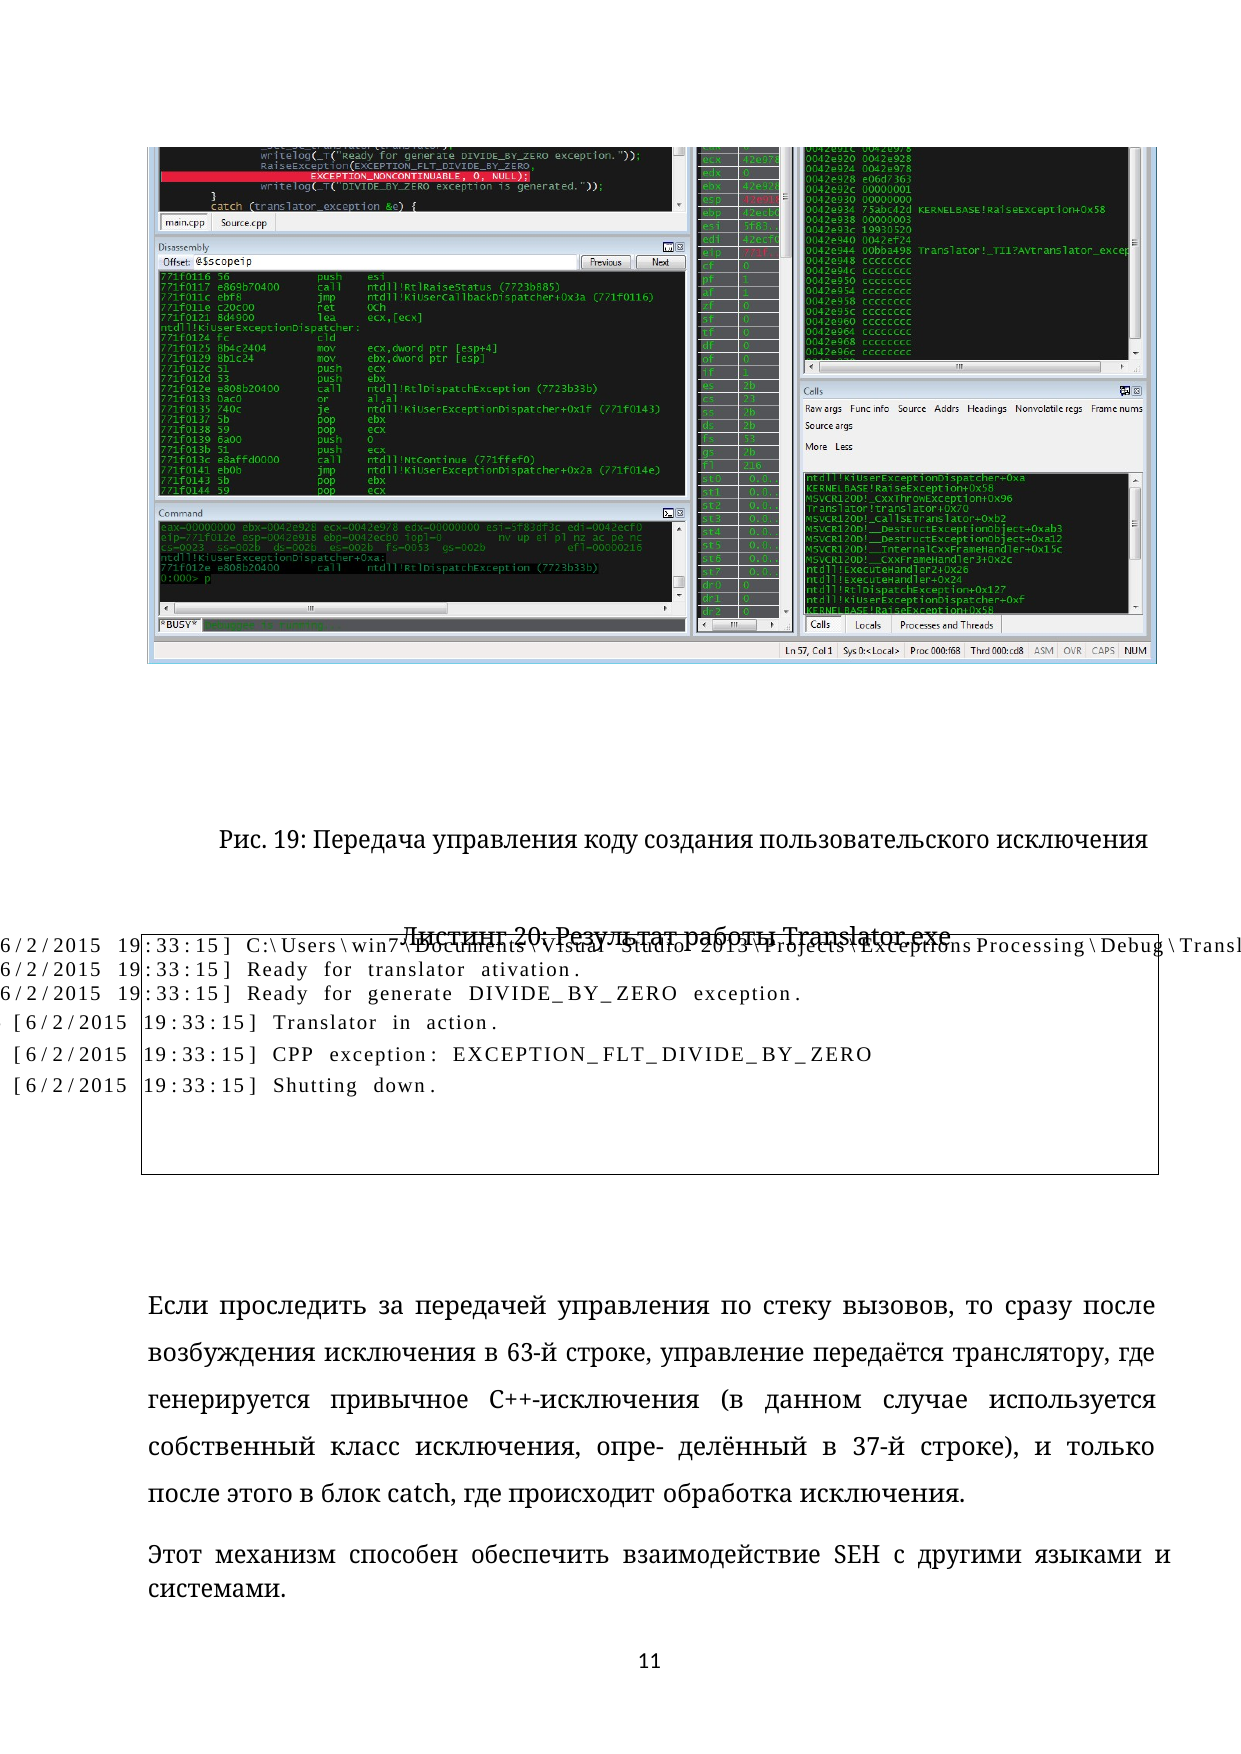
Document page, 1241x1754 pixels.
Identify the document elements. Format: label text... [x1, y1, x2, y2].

subtitle Если проследить за передачей управления по стеку вызовов, то сразу после возбуждения исключения в 63-й строке, управление передаётся транслятору, где генерируется привычное С++-исключения (в данном случае используется собственный класс исключения, опре- делённый в 37-й строке), и только после этого в блок catch, где происходит обработка исключения. [148, 1287, 1156, 1509]
subtitle Рис. 19: Передача управления коду создания пользовательского исключения Листинг 20: Результат работы Translator.exe [219, 822, 1168, 953]
subtitle Этот механизм способен обеспечить взаимодействие SEH с другими языками и системами. [148, 1537, 1171, 1605]
picture [147, 147, 1157, 664]
